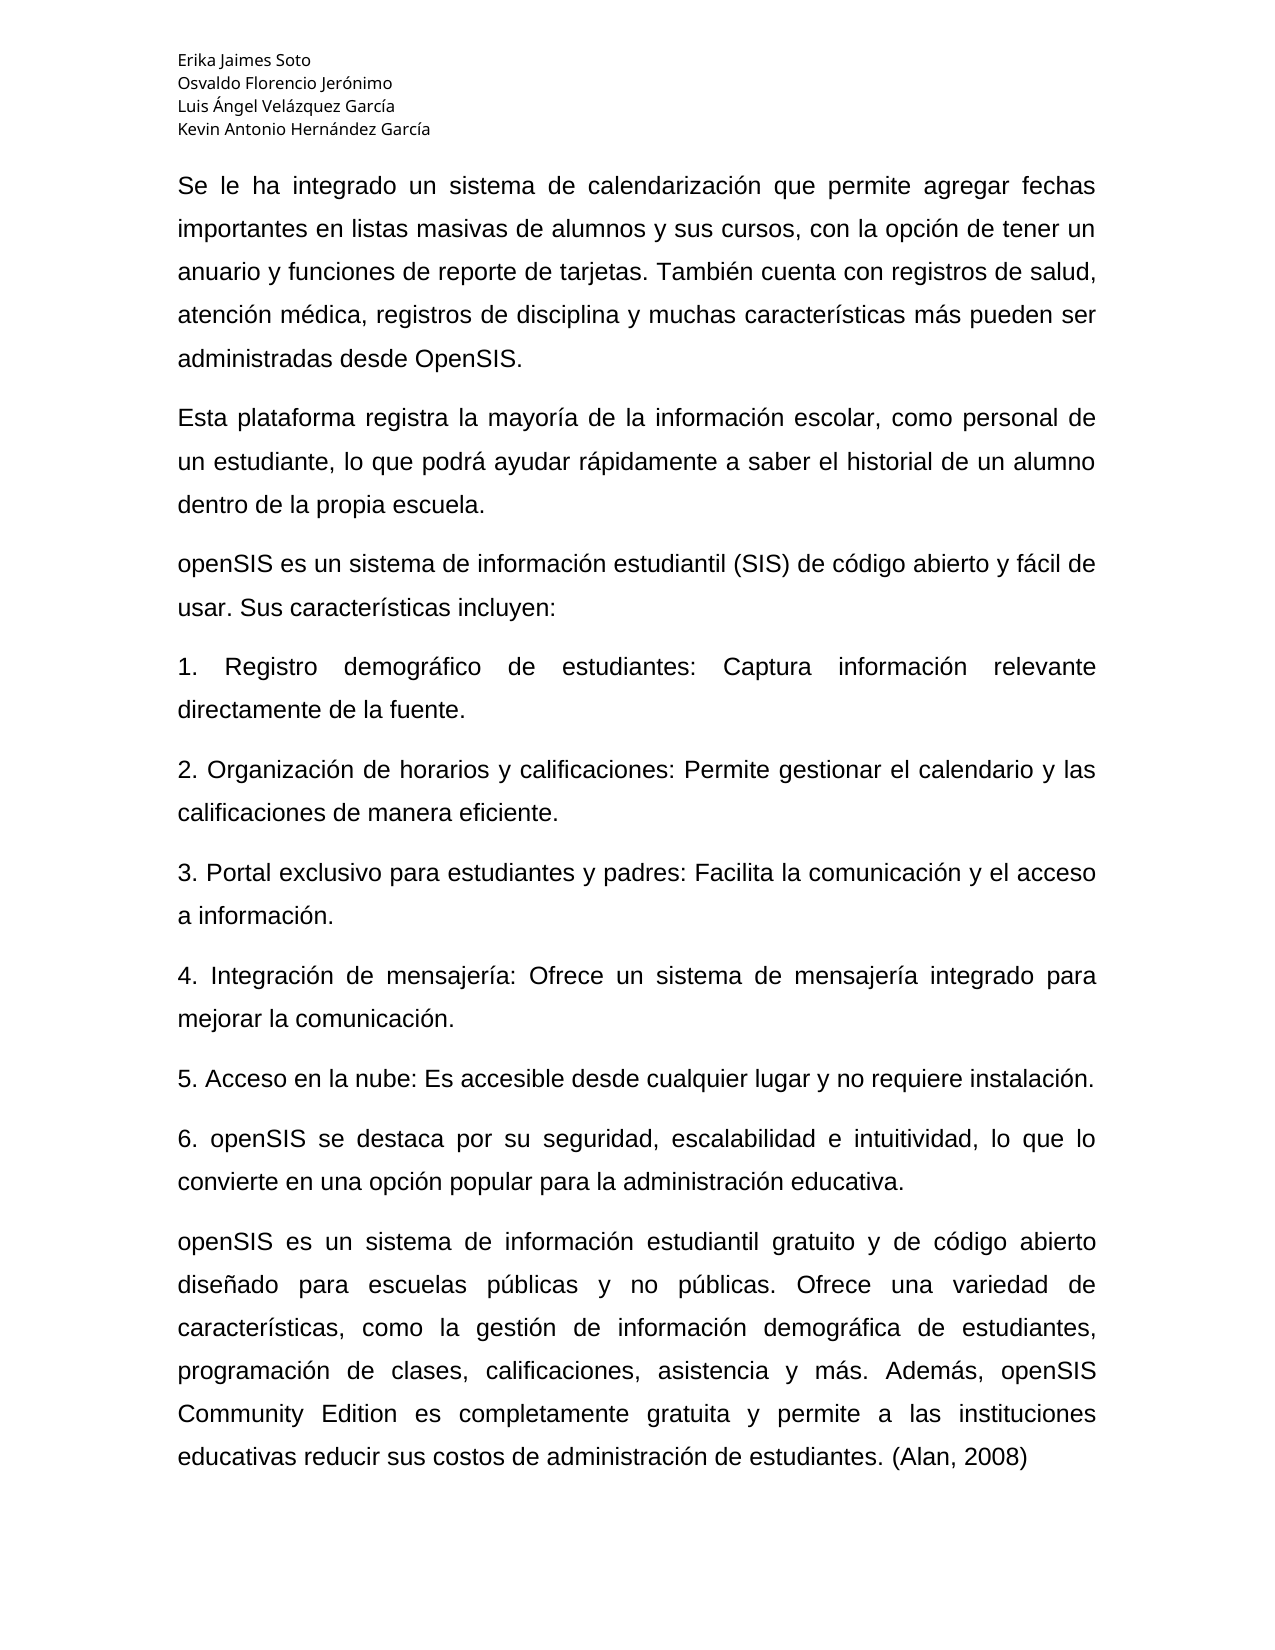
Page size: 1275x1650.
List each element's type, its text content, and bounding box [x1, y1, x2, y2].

text 3. Portal exclusivo para estudiantes y padres: Facilita la comunicación y el acceso a información. [177, 858, 1098, 930]
text 1. Registro demográfico de estudiantes: Captura información relevante directamente de la fuente. [177, 652, 1098, 724]
text Se le ha integrado un sistema de calendarización que permite agregar fechas importantes en listas masivas de alumnos y sus cursos, con la opción de tener un anuario y funciones de reporte de tarjetas. También cuenta con registros de salud, atención médica, registros de disciplina y muchas características más pueden ser administradas desde OpenSIS. [177, 171, 1098, 372]
text 2. Organización de horarios y calificaciones: Permite gestionar el calendario y las calificaciones de manera eficiente. [177, 755, 1098, 827]
text 4. Integración de mensajería: Ofrece un sistema de mensajería integrado para mejorar la comunicación. [177, 961, 1098, 1033]
text 6. openSIS se destaca por su seguridad, escalabilidad e intuitividad, lo que lo convierte en una opción popular para la administración educativa. [177, 1124, 1098, 1196]
text openSIS es un sistema de información estudiantil gratuito y de código abierto diseñado para escuelas públicas y no públicas. Ofrece una variedad de características, como la gestión de información demográfica de estudiantes, programación de clases, calificaciones, asistencia y más. Además, openSIS Community Edition es completamente gratuita y permite a las instituciones educativas reducir sus costos de administración de estudiantes. [177, 1227, 1098, 1471]
text 5. Acceso en la nube: Es accesible desde cualquier lugar y no requiere instalación. [177, 1064, 1098, 1093]
text openSIS es un sistema de información estudiantil (SIS) de código abierto y fácil de usar. Sus características incluyen: [177, 549, 1098, 621]
text Esta plataforma registra la mayoría de la información escolar, como personal de un estudiante, lo que podrá ayudar rápidamente a saber el historial de un alumno dentro de la propia escuela. [177, 403, 1098, 518]
